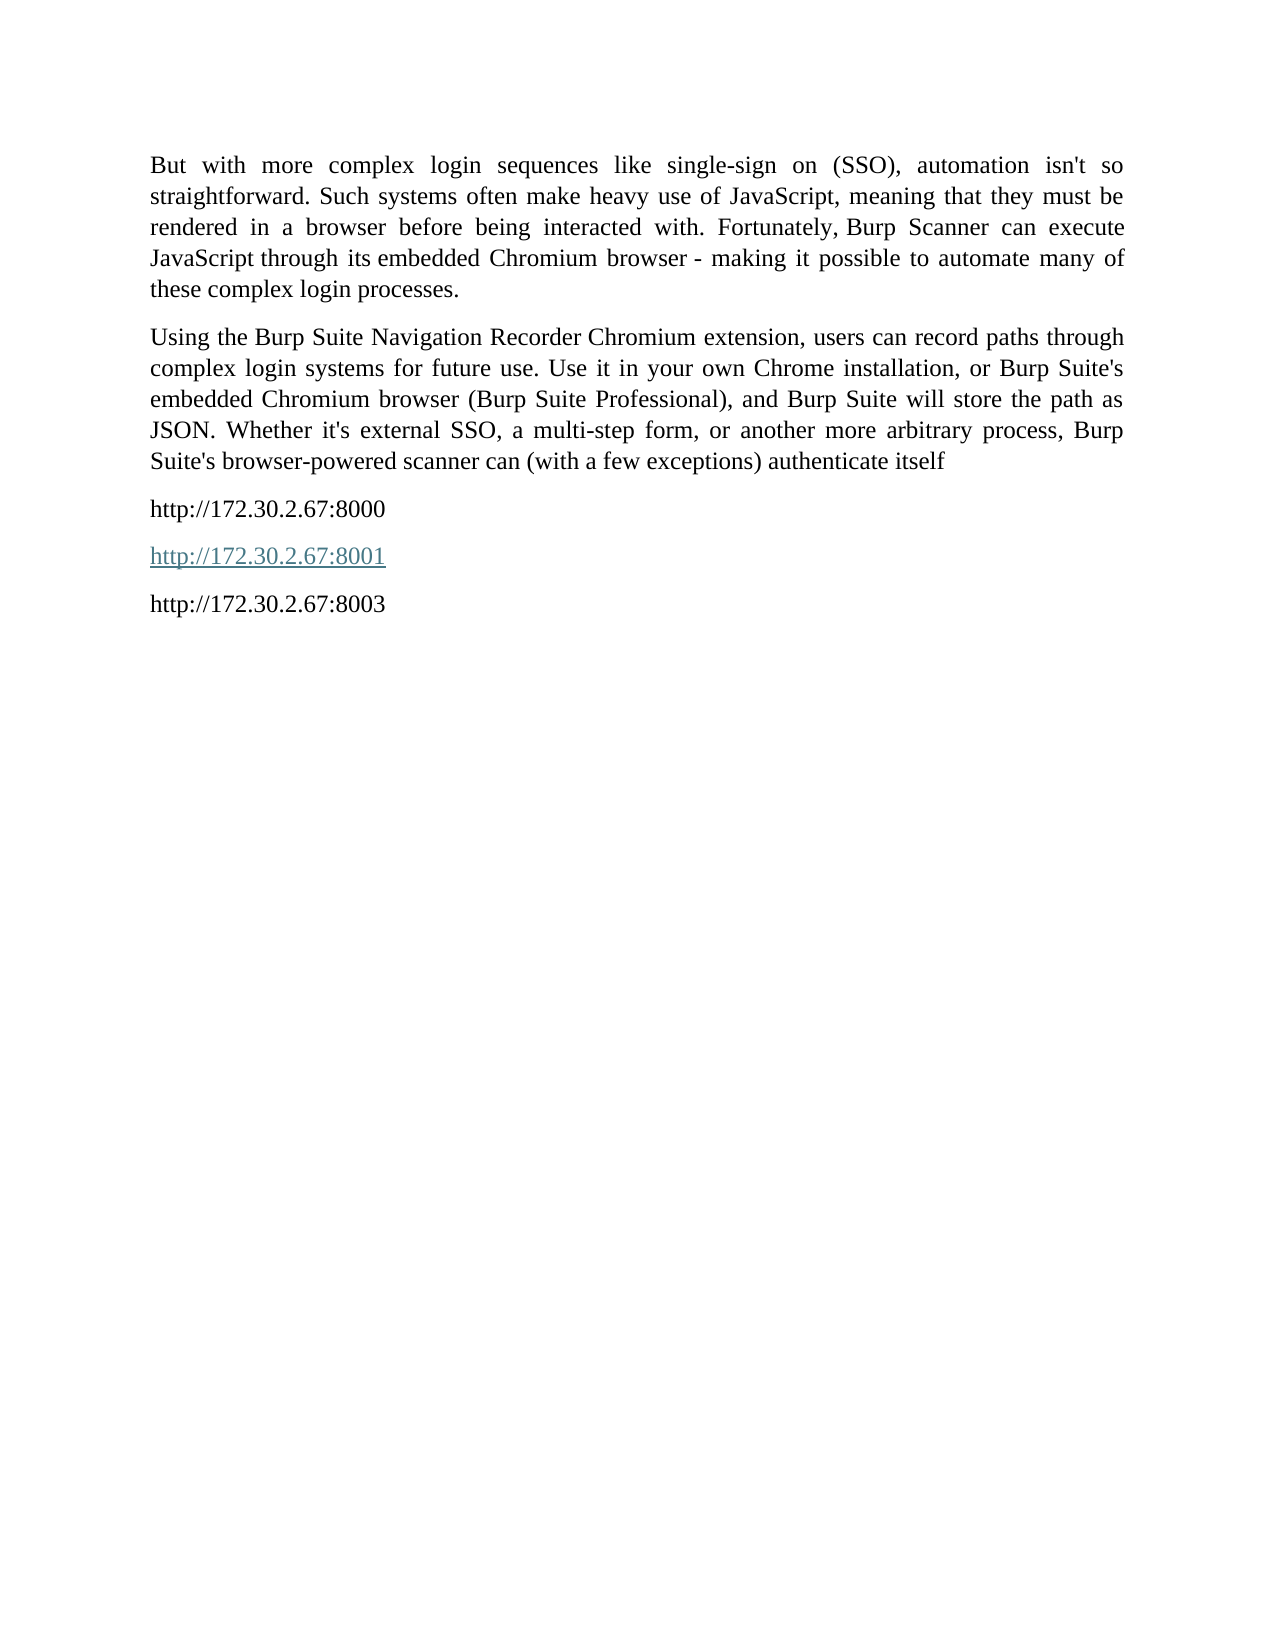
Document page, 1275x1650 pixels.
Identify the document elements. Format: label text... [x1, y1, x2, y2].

text http://172.30.2.67:8000 [150, 494, 1125, 522]
text Using the Burp Suite Navigation Recorder Chromium extension, users can record paths through complex login systems for future use. Use it in your own Chrome installation, or Burp Suite's embedded Chromium browser (Burp Suite Professional), and Burp Suite will store the path as JSON. Whether it's external SSO, a multi-step form, or another more arbitrary process, Burp Suite's browser-powered scanner can (with a few exceptions) authenticate itself [150, 322, 1125, 475]
text But with more complex login sequences like single-sign on (SSO), automation isn't so straightforward. Such systems often make heavy use of JavaScript, meaning that they must be rendered in a browser before being interacted with. Fortunately, Burp Scanner can execute JavaScript through its embedded Chromium browser - making it possible to automate many of these complex login processes. [150, 150, 1125, 303]
text http://172.30.2.67:8001 [150, 541, 1125, 570]
text http://172.30.2.67:8003 [150, 589, 1125, 618]
